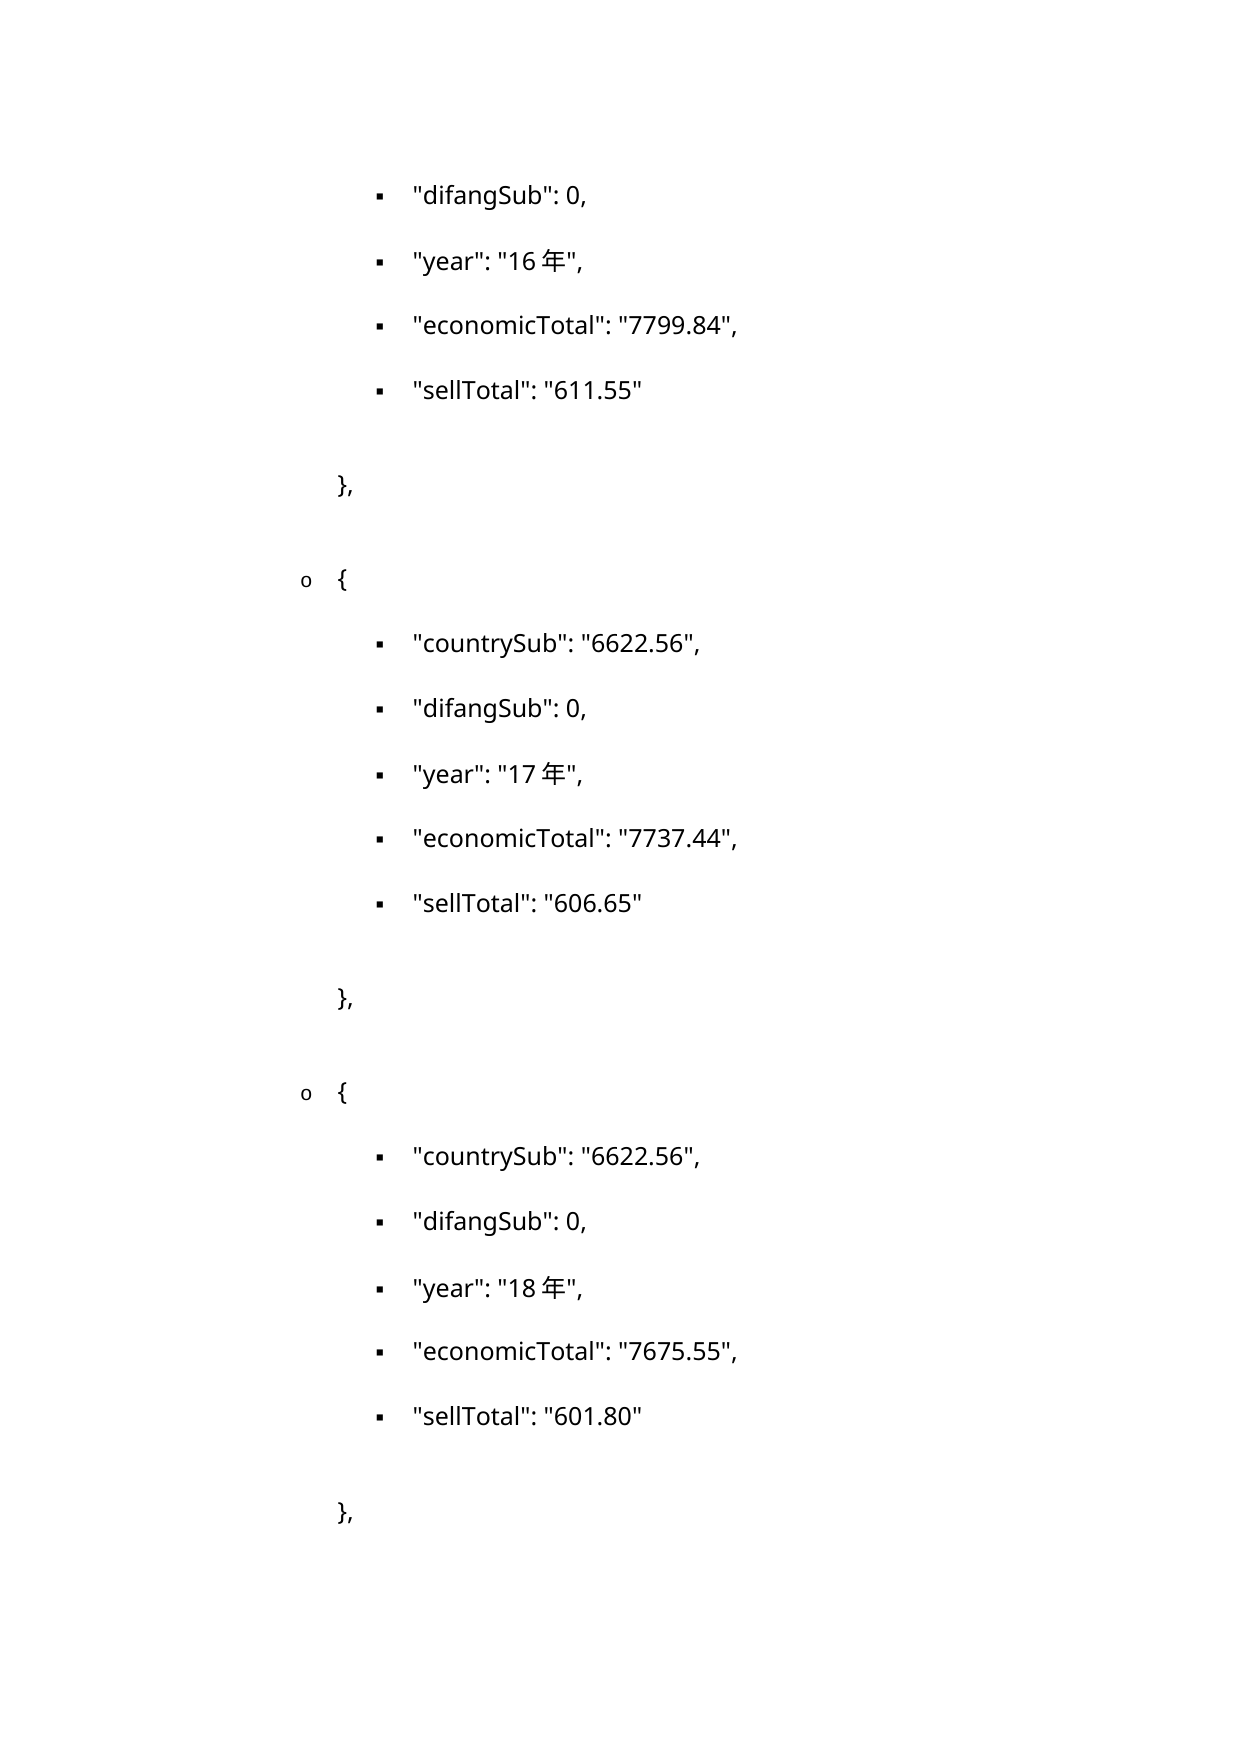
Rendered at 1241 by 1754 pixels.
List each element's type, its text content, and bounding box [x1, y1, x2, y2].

list "countrySub": "6622.56", [375, 1124, 1053, 1189]
text }, [337, 964, 1053, 1029]
list "sellTotal": "601.80" [375, 1384, 1053, 1449]
list "countrySub": "6622.56", [375, 610, 1053, 675]
list "difangSub": 0, [375, 162, 1053, 227]
list "difangSub": 0, [375, 675, 1053, 740]
list "economicTotal": "7675.55", [375, 1319, 1053, 1384]
list "year": "18年", [375, 1254, 1053, 1319]
text }, [337, 1478, 1053, 1543]
list "economicTotal": "7737.44", [375, 805, 1053, 870]
list "difangSub": 0, [375, 1189, 1053, 1254]
text }, [337, 451, 1053, 516]
list "sellTotal": "606.65" [375, 870, 1053, 935]
list "year": "17年", [375, 740, 1053, 805]
list "year": "16年", [375, 227, 1053, 292]
list "economicTotal": "7799.84", [375, 292, 1053, 357]
list { [300, 1059, 1053, 1124]
list { [300, 545, 1053, 610]
list "sellTotal": "611.55" [375, 357, 1053, 422]
